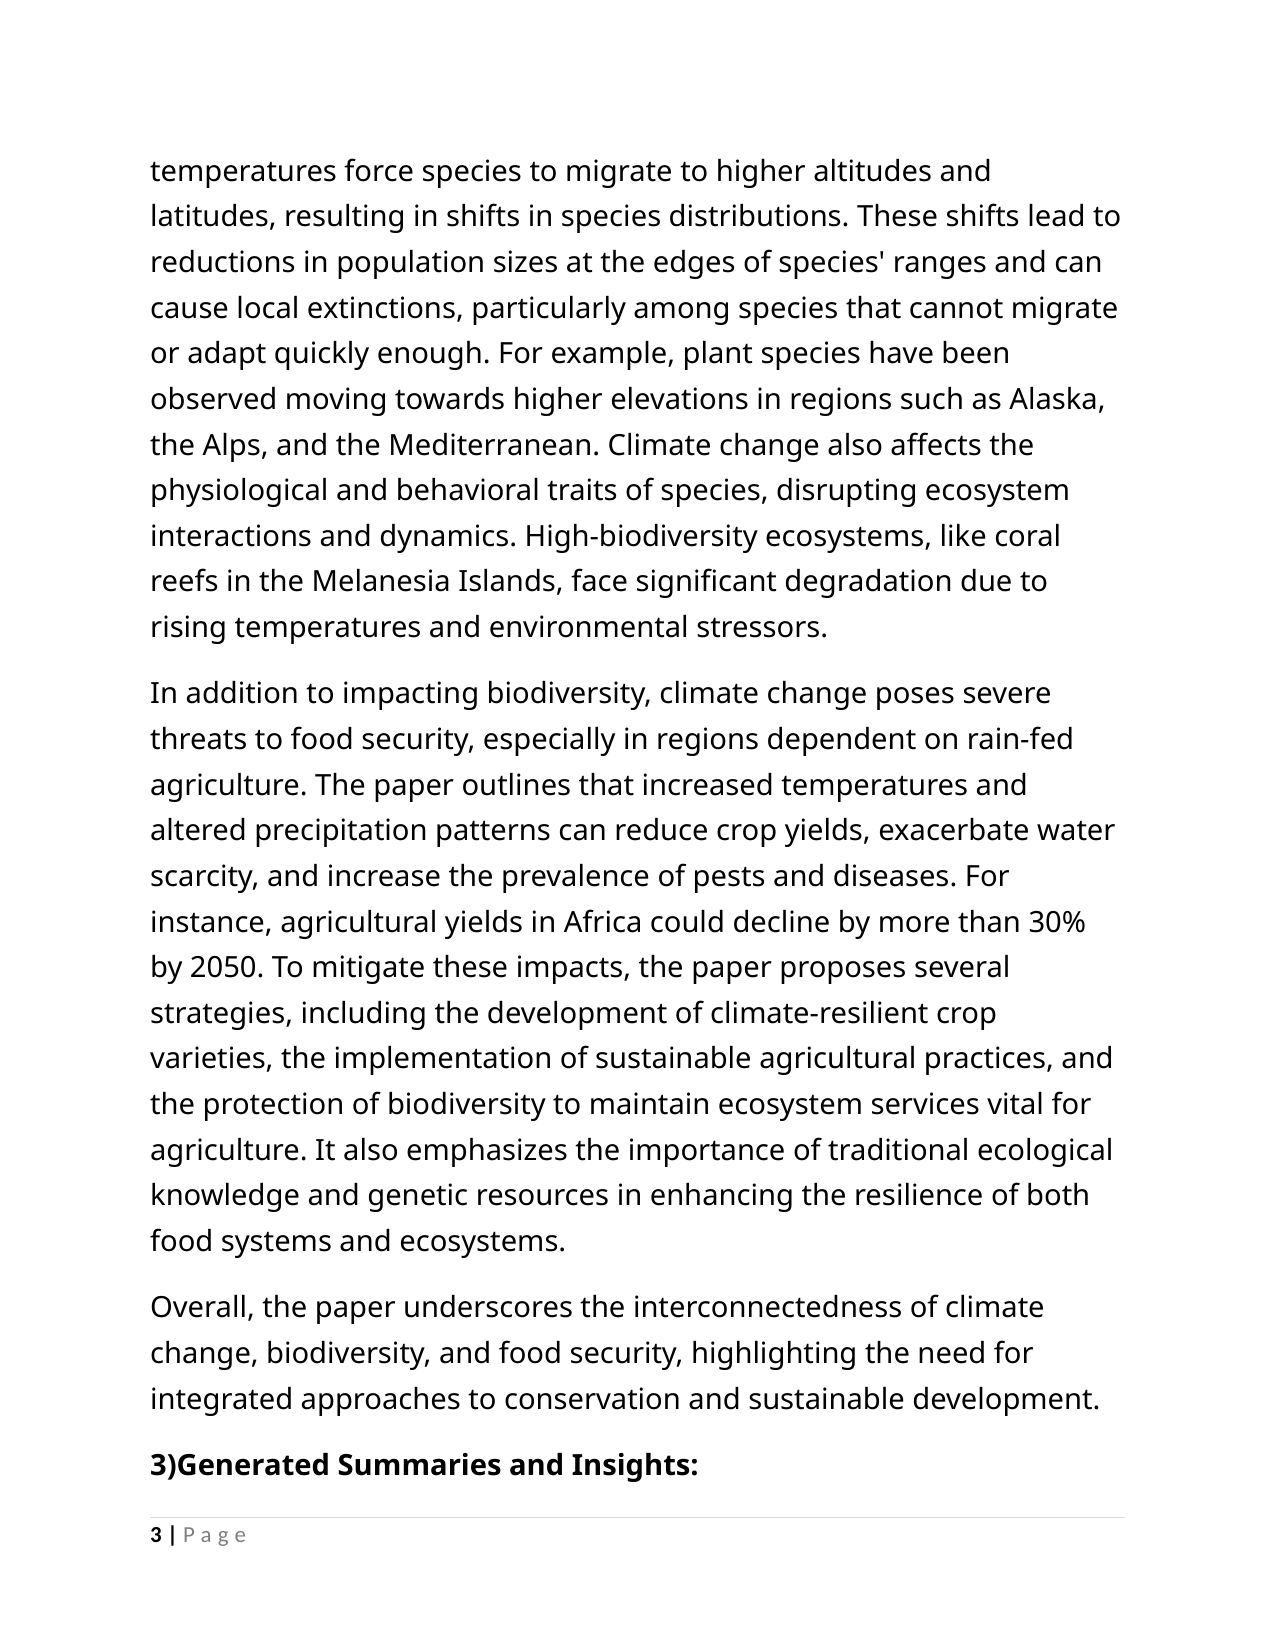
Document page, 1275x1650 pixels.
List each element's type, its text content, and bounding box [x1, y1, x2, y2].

text In addition to impacting biodiversity, climate change poses severe threats to food security, especially in regions dependent on rain-fed agriculture. The paper outlines that increased temperatures and altered precipitation patterns can reduce crop yields, exacerbate water scarcity, and increase the prevalence of pests and diseases. For instance, agricultural yields in Africa could decline by more than 30% by 2050. To mitigate these impacts, the paper proposes several strategies, including the development of climate-resilient crop varieties, the implementation of sustainable agricultural practices, and the protection of biodiversity to maintain ecosystem services vital for agriculture. It also emphasizes the importance of traditional ecological knowledge and genetic resources in enhancing the resilience of both food systems and ecosystems. [150, 673, 1125, 1260]
text 3)Generated Summaries and Insights: [150, 1444, 1125, 1484]
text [150, 150, 1125, 646]
text Overall, the paper underscores the interconnectedness of climate change, biodiversity, and food security, highlighting the need for integrated approaches to conservation and sustainable development. [150, 1287, 1125, 1418]
